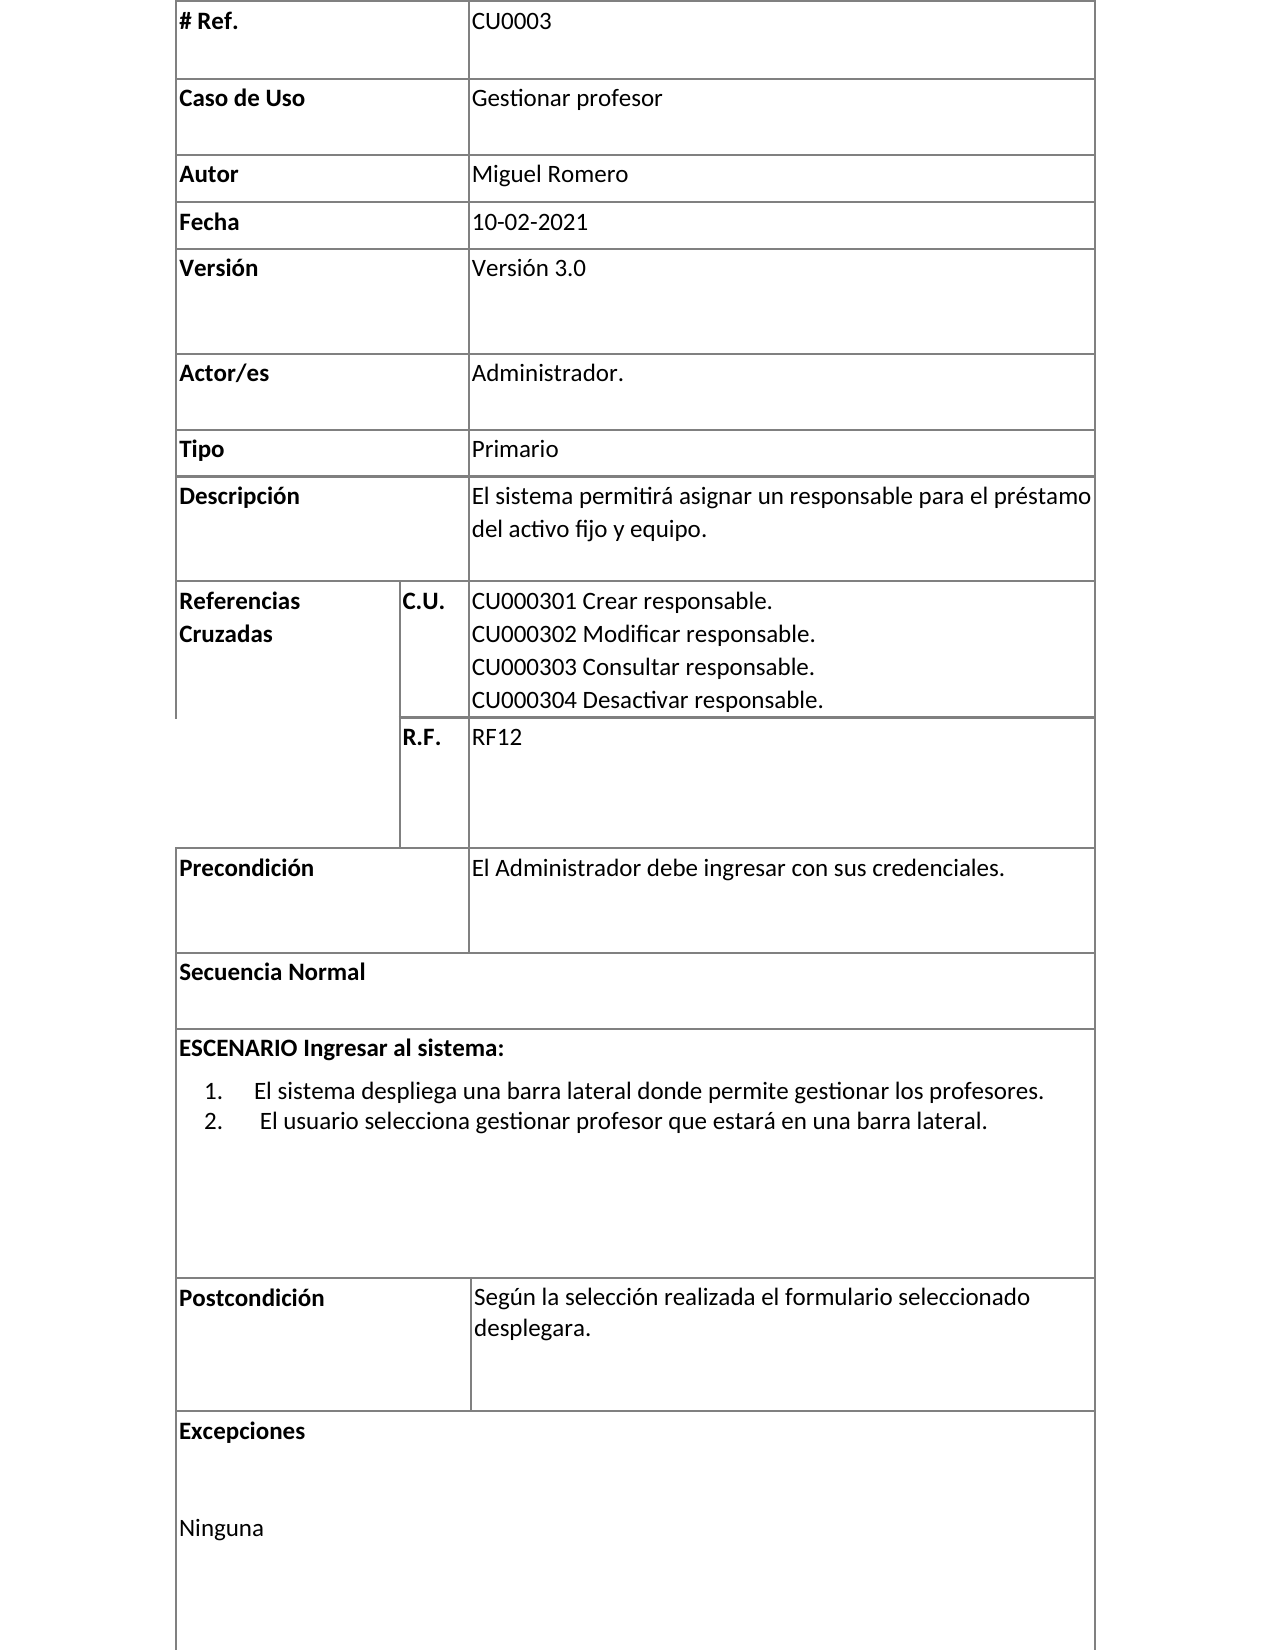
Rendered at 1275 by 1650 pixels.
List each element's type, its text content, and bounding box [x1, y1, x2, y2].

table_cell Precondición [177, 849, 468, 952]
table_cell CU000301 Crear responsable. CU000302 Modificar responsable. CU000303 Consultar responsable. CU000304 Desactivar responsable. [470, 582, 1094, 716]
table_cell RF12 [470, 719, 1094, 847]
table_cell Postcondición [177, 1279, 470, 1410]
table_cell Descripción [177, 478, 468, 580]
table_cell Caso de Uso [177, 80, 468, 154]
table_header # Ref. [177, 2, 468, 78]
table_cell Secuencia Normal [177, 954, 1094, 1028]
table_cell Primario [470, 431, 1094, 475]
table_cell Autor [177, 156, 468, 201]
table_cell Actor/es [177, 355, 468, 428]
table_cell 10-02-2021 [470, 203, 1094, 248]
table_cell ESCENARIO Ingresar al sistema: El sistema despliega una barra lateral donde permite gestionar los profesores. El usuario selecciona gestionar profesor que estará en una barra lateral. [177, 1030, 1094, 1277]
table_cell Gestionar profesor [470, 80, 1094, 154]
table_cell Tipo [177, 431, 468, 475]
table_cell R.F. [401, 719, 468, 847]
table_header CU0003 [470, 2, 1094, 78]
table_cell Referencias Cruzadas [176, 582, 399, 847]
table_cell C.U. [401, 582, 468, 716]
table_cell El Administrador debe ingresar con sus credenciales. [470, 849, 1094, 952]
table_cell Versión 3.0 [470, 250, 1094, 353]
table_cell Según la selección realizada el formulario seleccionado desplegara. [472, 1279, 1094, 1410]
table_cell Miguel Romero [470, 156, 1094, 201]
table_cell Versión [177, 250, 468, 353]
table_cell Administrador. [470, 355, 1094, 428]
table_cell Fecha [177, 203, 468, 248]
table_cell El sistema permitirá asignar un responsable para el préstamo del activo fijo y equipo. [470, 478, 1094, 580]
table_cell Excepciones Ninguna [177, 1412, 1094, 1650]
